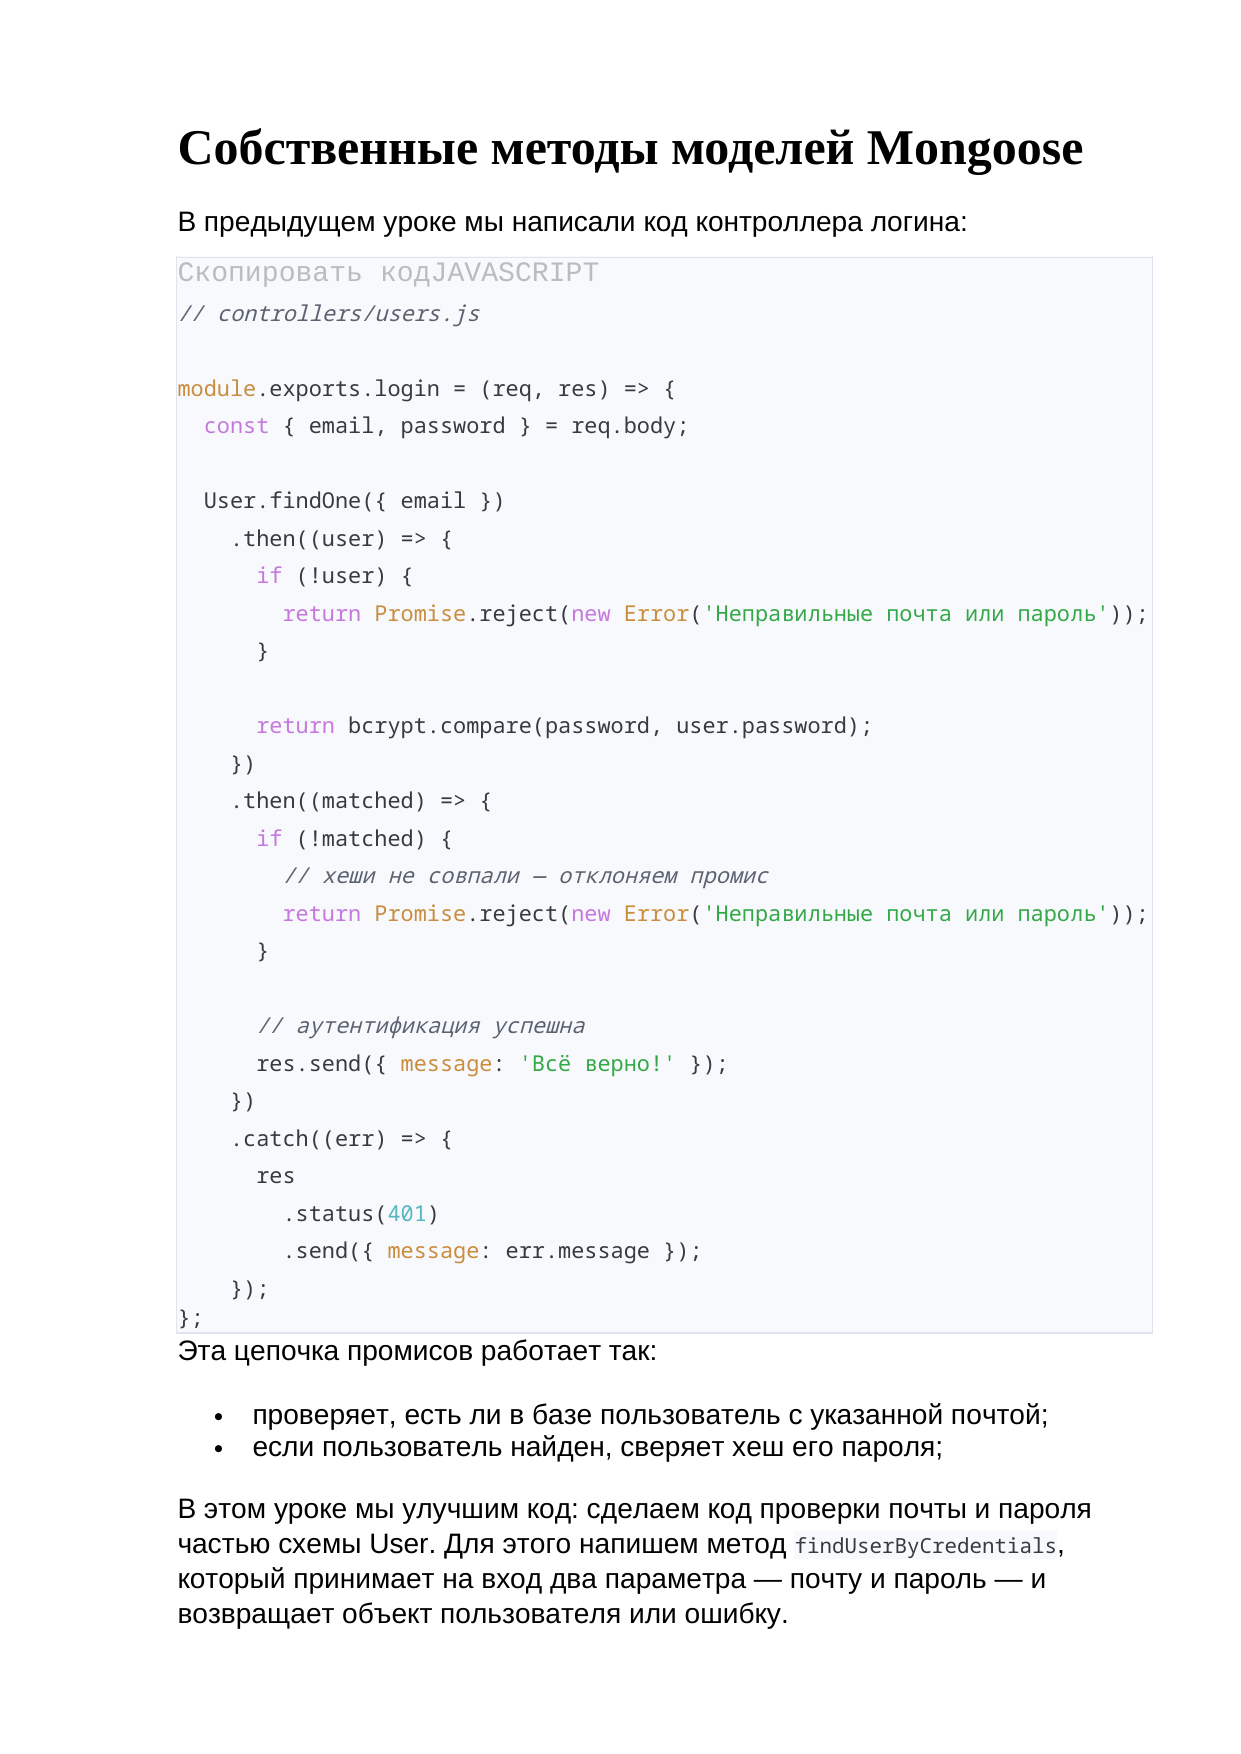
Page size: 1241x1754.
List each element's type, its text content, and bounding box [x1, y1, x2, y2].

text } [177, 927, 1152, 965]
text .catch((err) => { [177, 1115, 1152, 1152]
text .status(401) [177, 1190, 1152, 1227]
text В этом уроке мы улучшим код: сделаем код проверки почты и пароля частью схемы User. Для этого напишем метод findUserByCredentials, который принимает на вход два параметра — почту и пароль — и возвращает объект пользователя или ошибку. [177, 1492, 1152, 1629]
text module.exports.login = (req, res) => { [177, 365, 1152, 402]
text }) [177, 1077, 1152, 1115]
list если пользователь найден, сверяет хеш его пароля; [215, 1430, 1152, 1462]
text res [177, 1152, 1152, 1190]
text return bcrypt.compare(password, user.password); [177, 702, 1152, 740]
text // аутентификация успешна [177, 1002, 1152, 1040]
text .send({ message: err.message }); [177, 1227, 1152, 1265]
text В предыдущем уроке мы написали код контроллера логина: [177, 205, 1152, 237]
text Эта цепочка промисов работает так: [177, 1334, 1152, 1366]
text } [177, 627, 1152, 665]
text Скопировать кодJAVASCRIPT [177, 258, 1152, 290]
text }) [177, 740, 1152, 777]
text .then((matched) => { [177, 777, 1152, 815]
text // хеши не совпали — отклоняем промис [177, 852, 1152, 890]
text User.findOne({ email }) [177, 477, 1152, 515]
text if (!user) { [177, 552, 1152, 590]
subtitle Собственные методы моделей Mongoose [177, 118, 1152, 176]
text .then((user) => { [177, 515, 1152, 552]
text // controllers/users.js [177, 290, 1152, 327]
text }; [177, 1301, 1152, 1332]
text return Promise.reject(new Error('Неправильные почта или пароль')); [177, 890, 1152, 927]
text if (!matched) { [177, 815, 1152, 852]
text res.send({ message: 'Всё верно!' }); [177, 1040, 1152, 1077]
text const { email, password } = req.body; [177, 402, 1152, 440]
text }); [177, 1265, 1152, 1301]
text return Promise.reject(new Error('Неправильные почта или пароль')); [177, 590, 1152, 627]
list проверяет, есть ли в базе пользователь с указанной почтой; [215, 1398, 1152, 1430]
